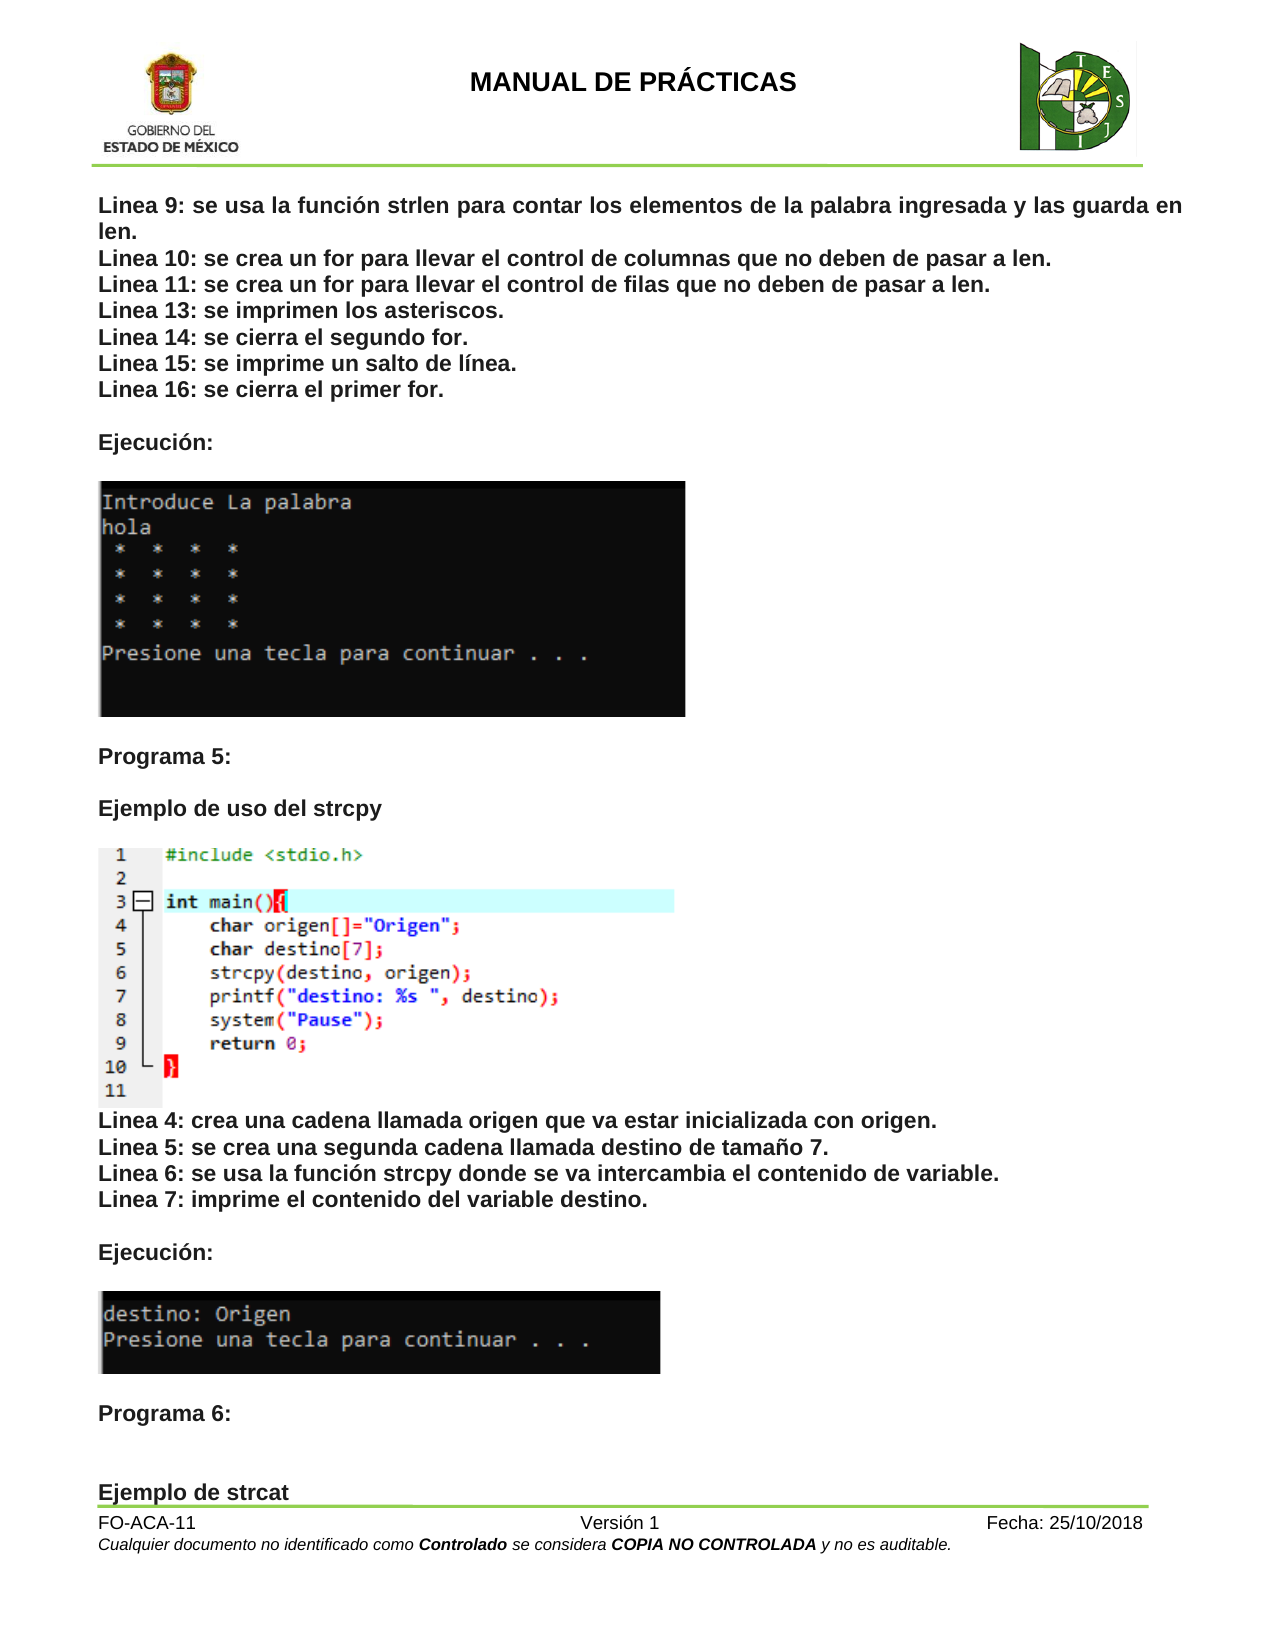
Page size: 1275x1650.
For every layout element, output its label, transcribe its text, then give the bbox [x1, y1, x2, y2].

text Ejecución: [98, 429, 1183, 456]
picture [95, 42, 241, 161]
text Linea 6: se usa la función strcpy donde se va intercambia el contenido de variable. [98, 1160, 1183, 1186]
text Linea 13: se imprimen los asteriscos. [98, 297, 1183, 324]
text Programa 6: [98, 1399, 1183, 1426]
text Linea 10: se crea un for para llevar el control de columnas que no deben de pasar a len. [98, 245, 1183, 271]
picture [1018, 41, 1137, 157]
picture [97, 1291, 661, 1374]
picture [97, 481, 686, 717]
text Linea 15: se imprime un salto de línea. [98, 350, 1183, 376]
picture [97, 848, 675, 1108]
text Linea 14: se cierra el segundo for. [98, 324, 1183, 350]
text Ejecución: [98, 1239, 1183, 1266]
text Linea 7: imprime el contenido del variable destino. [98, 1186, 1183, 1213]
text Linea 5: se crea una segunda cadena llamada destino de tamaño 7. [98, 1134, 1183, 1160]
text Linea 11: se crea un for para llevar el control de filas que no deben de pasar a len. [98, 271, 1183, 297]
text Programa 5: [98, 743, 1183, 769]
text Linea 4: crea una cadena llamada origen que va estar inicializada con origen. [98, 1107, 1183, 1134]
text Linea 16: se cierra el primer for. [98, 376, 1183, 403]
text Ejemplo de strcat [98, 1478, 1183, 1505]
text Ejemplo de uso del strcpy [98, 795, 1183, 822]
text Linea 9: se usa la función strlen para contar los elementos de la palabra ingresada y las guarda en len. [98, 192, 1183, 245]
